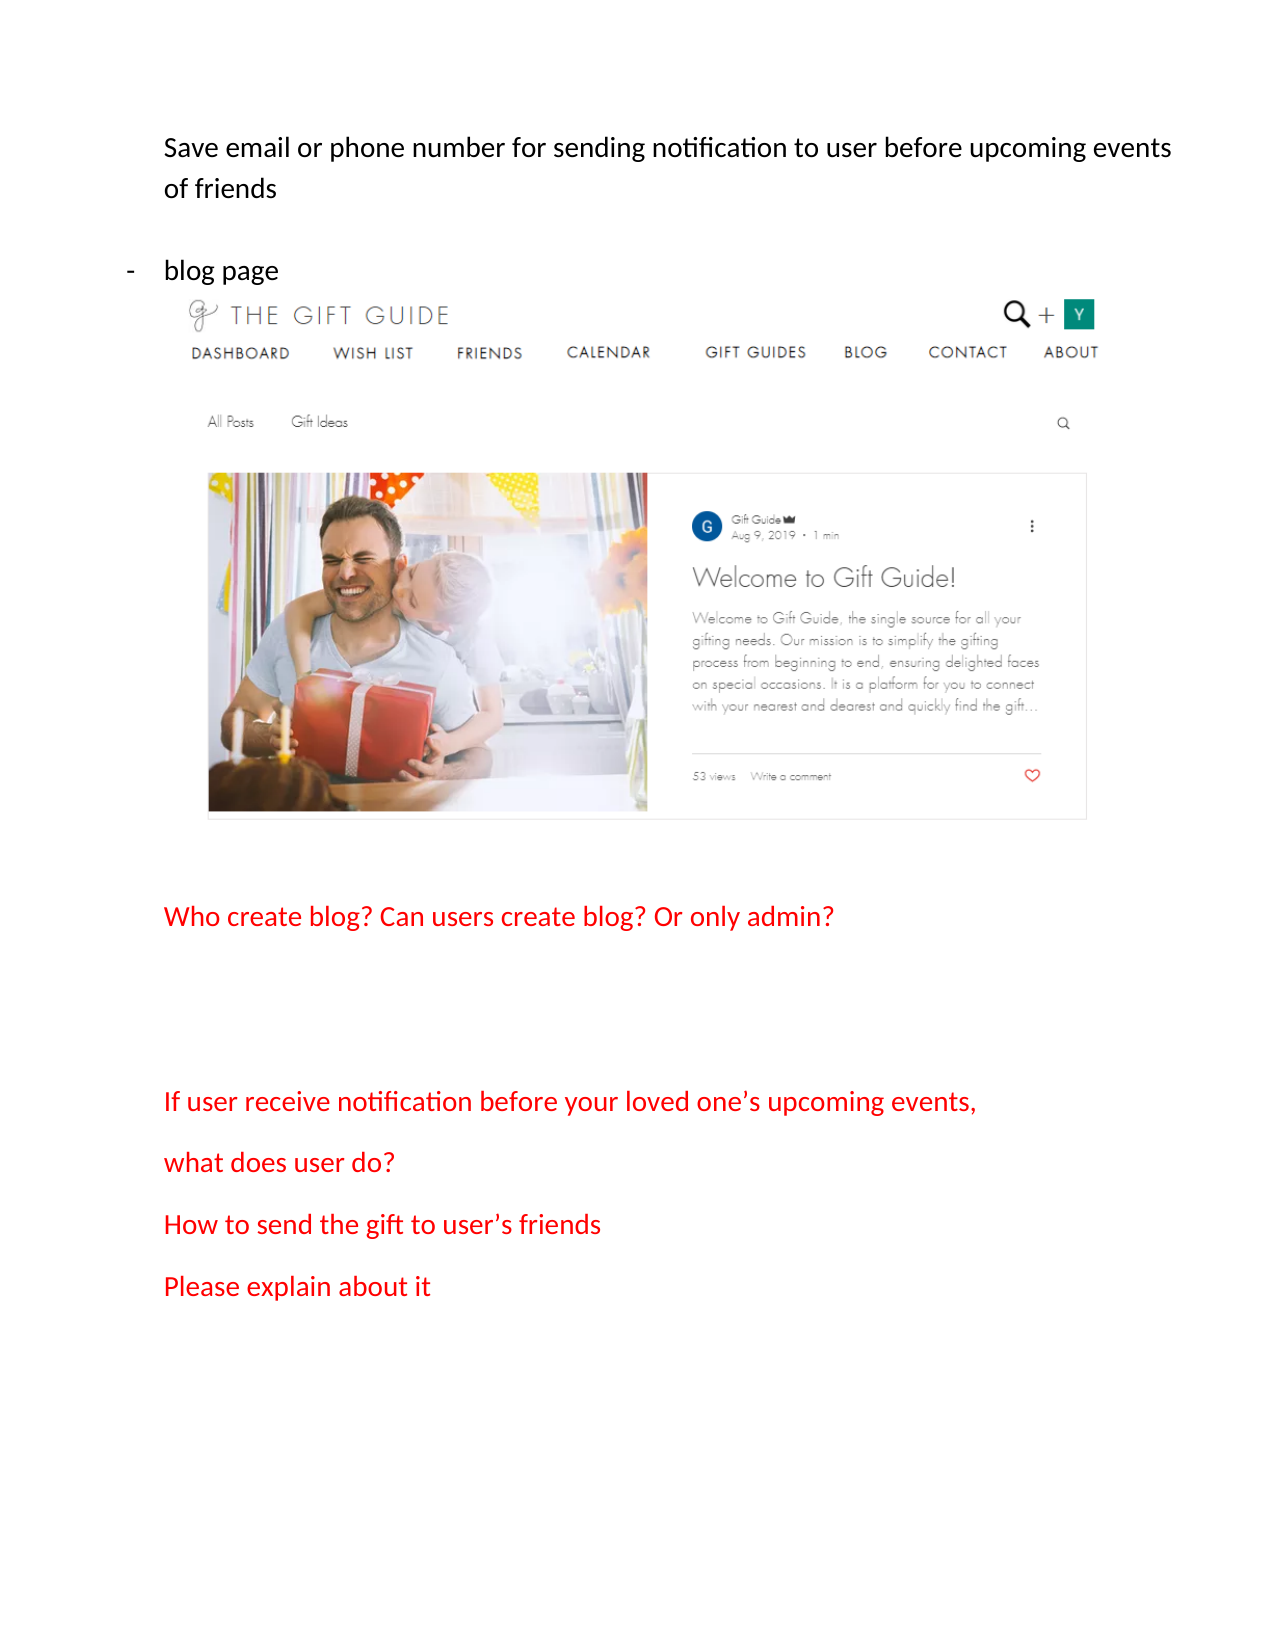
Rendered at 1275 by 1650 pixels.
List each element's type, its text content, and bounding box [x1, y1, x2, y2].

list Save email or phone number for sending notification to user before upcoming events of friends [164, 129, 1186, 206]
list Who create blog? Can users create blog? Or only admin? [164, 898, 1186, 934]
picture [163, 293, 1139, 853]
text If user receive notification before your loved one’s upcoming events, [89, 1083, 1186, 1118]
text Please explain about it [89, 1268, 1186, 1304]
list blog page [126, 252, 1186, 288]
text what does user do? [89, 1144, 1186, 1180]
text How to send the gift to user’s friends [89, 1206, 1186, 1242]
